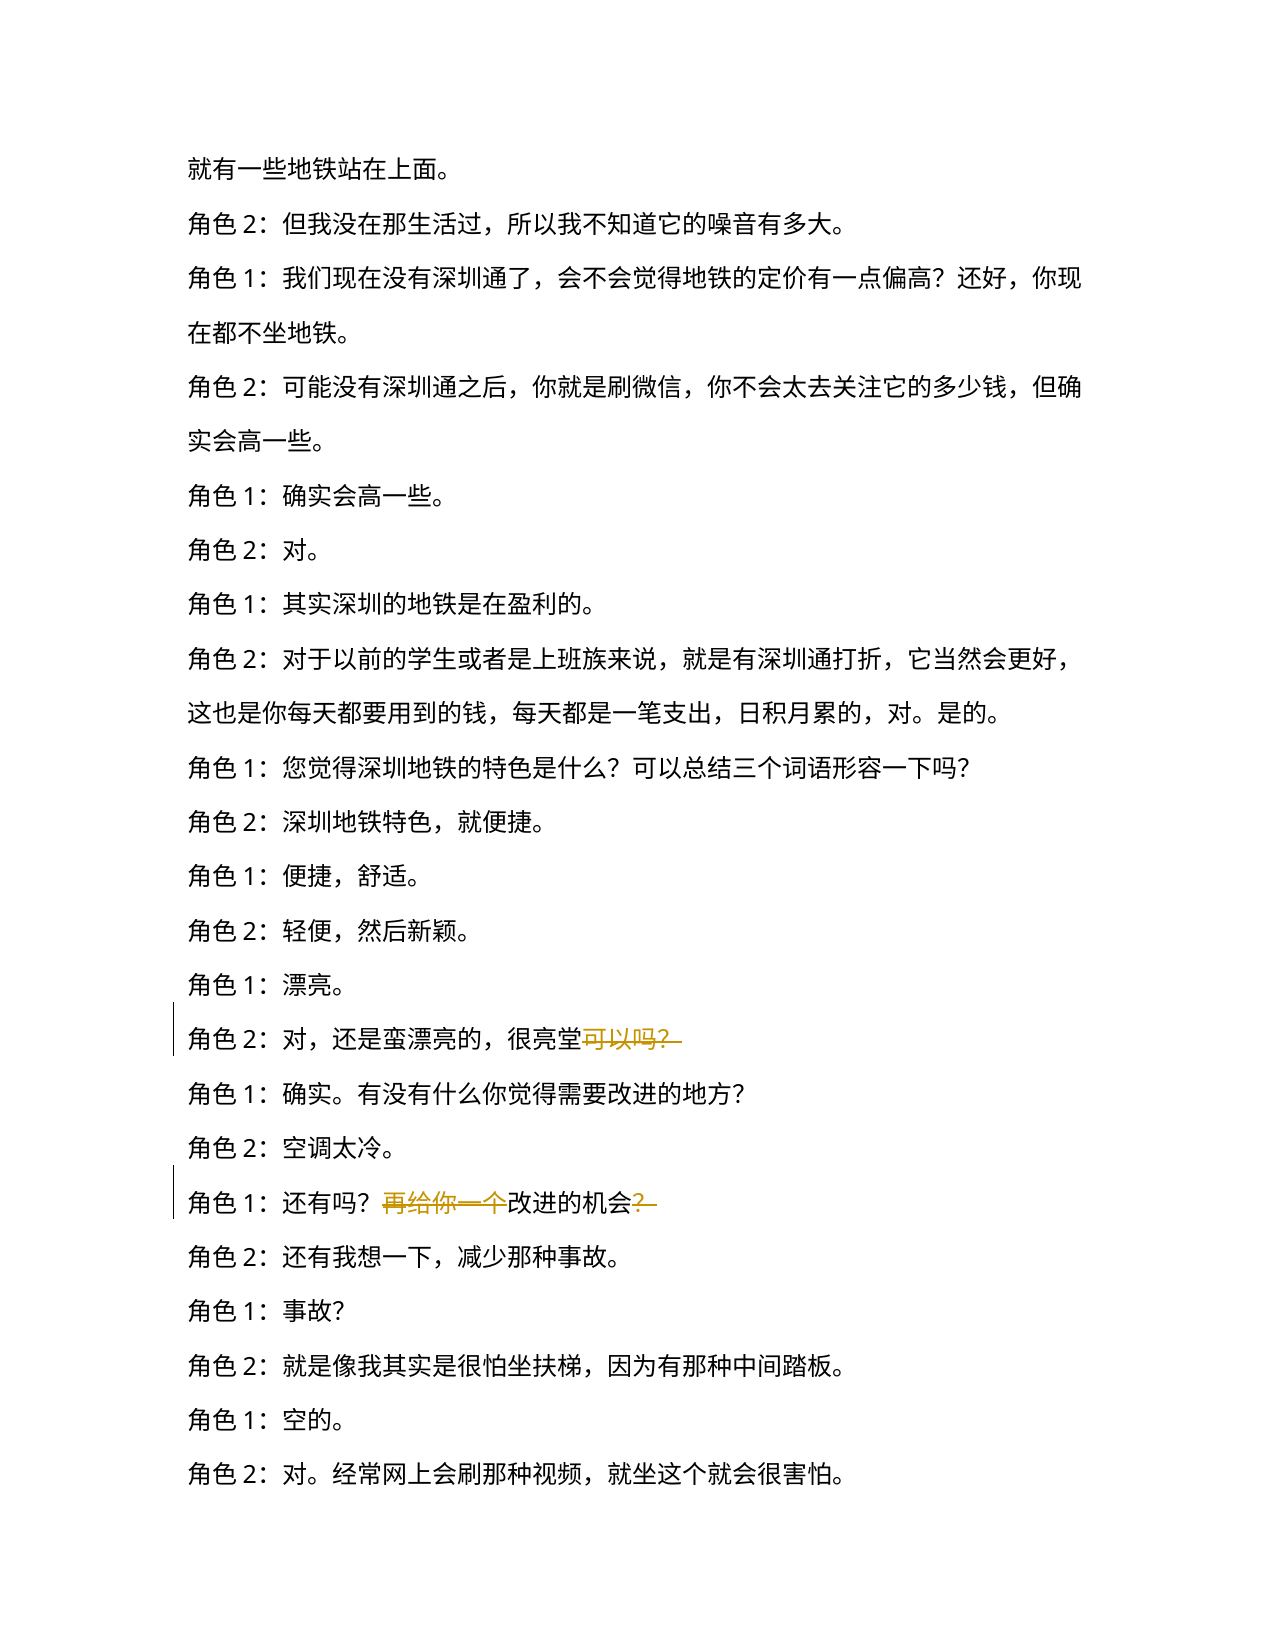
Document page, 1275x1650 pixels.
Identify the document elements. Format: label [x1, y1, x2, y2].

text [187, 150, 1087, 1491]
